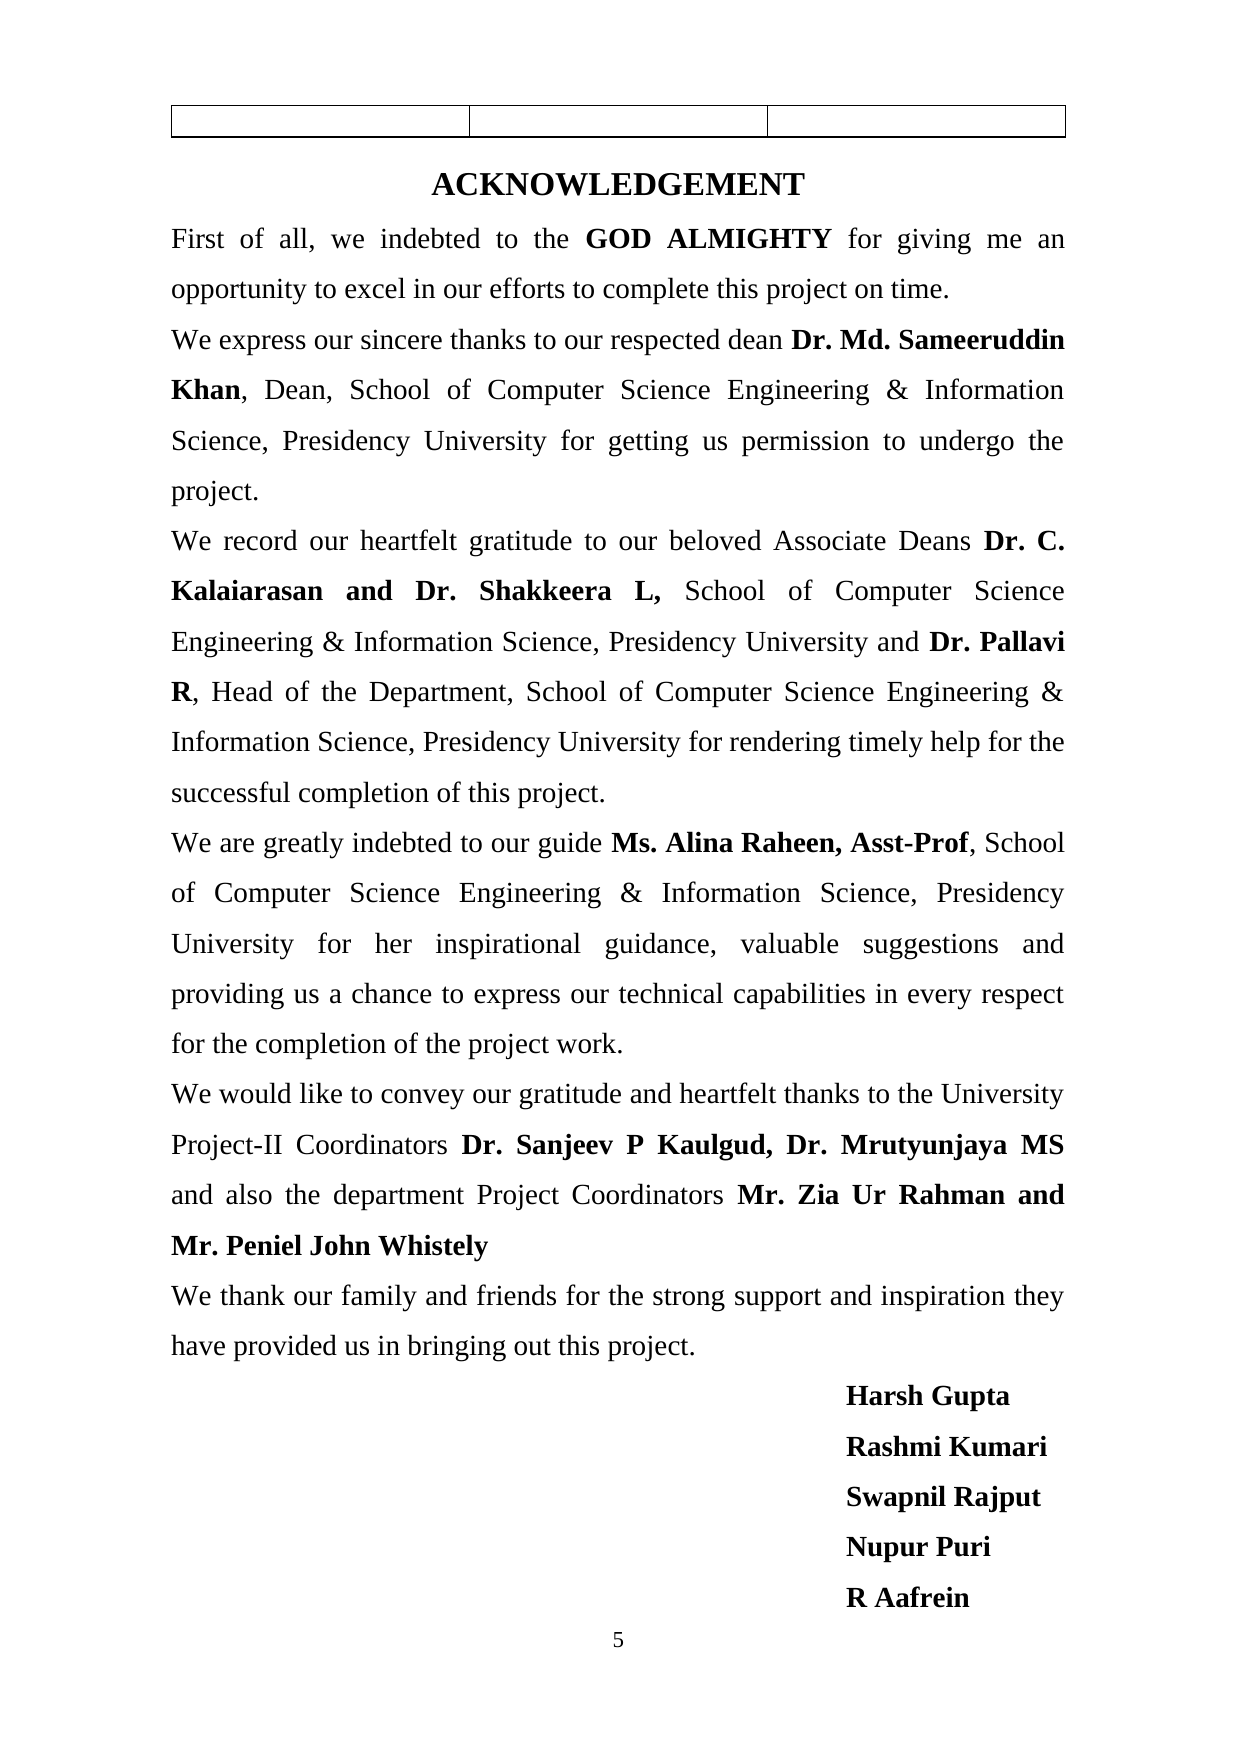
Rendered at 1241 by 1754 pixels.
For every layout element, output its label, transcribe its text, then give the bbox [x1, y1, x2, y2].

text Rashmi Kumari [846, 1429, 1065, 1462]
text First of all, we indebted to the GOD ALMIGHTY for giving me an opportunity to excel in our efforts to complete this project on time. [171, 221, 1065, 305]
text Harsh Gupta [846, 1378, 1065, 1412]
text Nupur Puri [846, 1529, 1065, 1563]
text We express our sincere thanks to our respected dean Dr. Md. Sameeruddin Khan, Dean, School of Computer Science Engineering & Information Science, Presidency University for getting us permission to undergo the project. [171, 322, 1065, 506]
text We would like to convey our gratitude and heartfelt thanks to the University Project-II Coordinators Dr. Sanjeev P Kaulgud, Dr. Mrutyunjaya MS and also the department Project Coordinators Mr. Zia Ur Rahman and Mr. Peniel John Whistely [171, 1077, 1065, 1261]
text We are greatly indebted to our guide Ms. Alina Raheen, Asst-Prof, School of Computer Science Engineering & Information Science, Presidency University for her inspirational guidance, valuable suggestions and providing us a chance to express our technical capabilities in every respect for the completion of the project work. [171, 825, 1065, 1060]
text We record our heartfelt gratitude to our beloved Associate Deans Dr. C. Kalaiarasan and Dr. Shakkeera L, School of Computer Science Engineering & Information Science, Presidency University and Dr. Pallavi R, Head of the Department, School of Computer Science Engineering & Information Science, Presidency University for rendering timely help for the successful completion of this project. [171, 523, 1065, 808]
text Swapnil Rajput [846, 1479, 1065, 1513]
text We thank our family and friends for the strong support and inspiration they have provided us in bringing out this project. [171, 1278, 1065, 1362]
text ACKNOWLEDGEMENT [169, 164, 1067, 202]
text R Aafrein [846, 1580, 1065, 1613]
